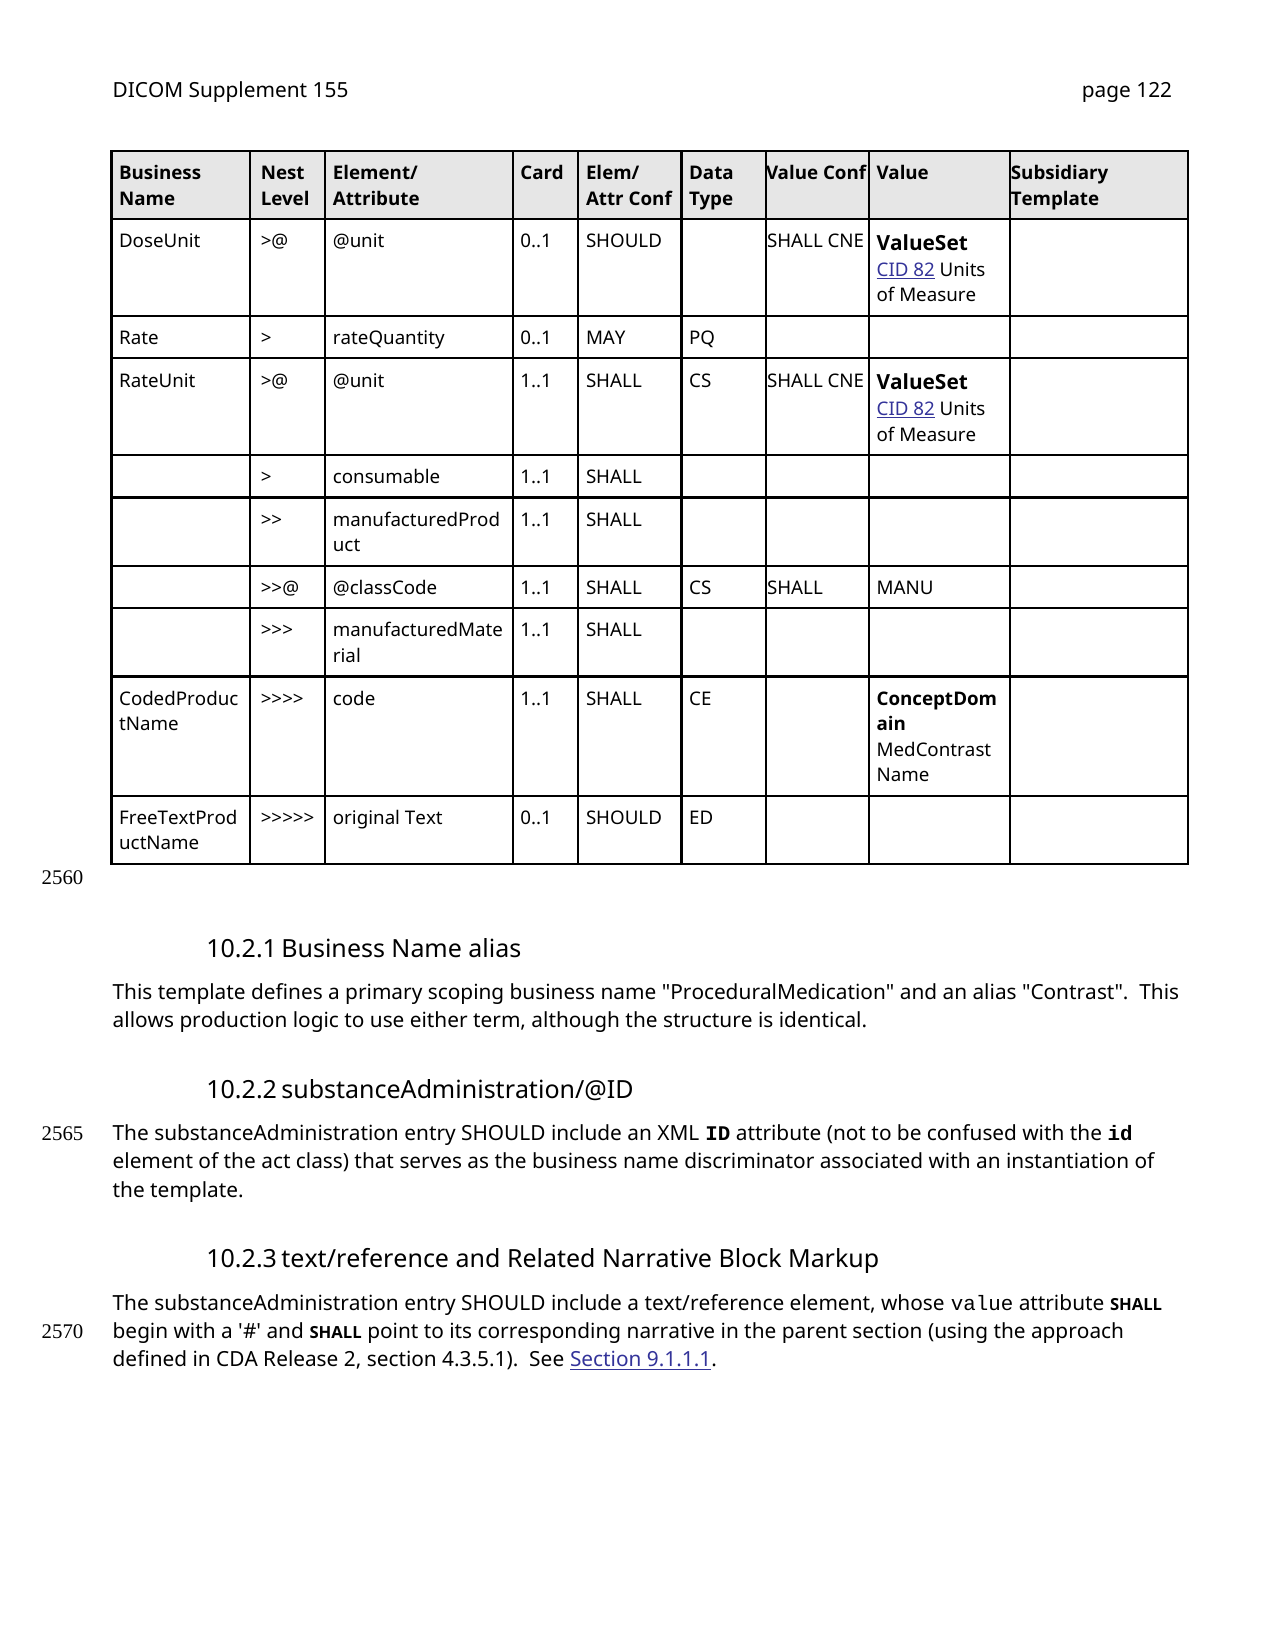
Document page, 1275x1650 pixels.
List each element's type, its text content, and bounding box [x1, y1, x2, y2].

subtitle text/reference and Related Narrative Block Markup [206, 1241, 1181, 1275]
text The substanceAdministration entry SHOULD include a text/reference element, whose value attribute SHALL begin with a '#' and SHALL point to its corresponding narrative in the parent section (using the approach defined in CDA Release 2, section 4.3.5.1). See Section 9.1.1.1. [112, 1288, 1181, 1373]
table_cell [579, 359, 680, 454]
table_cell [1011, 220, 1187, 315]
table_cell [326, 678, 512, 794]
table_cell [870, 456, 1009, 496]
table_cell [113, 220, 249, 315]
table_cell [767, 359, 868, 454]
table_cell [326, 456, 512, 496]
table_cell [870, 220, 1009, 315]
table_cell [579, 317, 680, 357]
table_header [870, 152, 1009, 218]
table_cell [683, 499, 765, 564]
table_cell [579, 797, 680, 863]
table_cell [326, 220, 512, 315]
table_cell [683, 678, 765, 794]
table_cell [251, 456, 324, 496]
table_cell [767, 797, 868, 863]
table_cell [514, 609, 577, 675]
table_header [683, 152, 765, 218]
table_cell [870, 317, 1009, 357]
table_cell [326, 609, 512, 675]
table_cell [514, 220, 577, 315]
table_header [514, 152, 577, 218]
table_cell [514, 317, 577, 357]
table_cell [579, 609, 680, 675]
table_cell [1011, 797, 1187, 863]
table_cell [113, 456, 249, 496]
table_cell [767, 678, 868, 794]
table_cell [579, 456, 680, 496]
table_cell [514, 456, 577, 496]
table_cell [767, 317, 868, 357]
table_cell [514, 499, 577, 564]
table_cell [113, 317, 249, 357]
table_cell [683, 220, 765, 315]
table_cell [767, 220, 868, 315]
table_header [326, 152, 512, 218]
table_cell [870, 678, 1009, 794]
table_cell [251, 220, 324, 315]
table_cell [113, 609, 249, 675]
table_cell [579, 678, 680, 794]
text This template defines a primary scoping business name "ProceduralMedication" and an alias "Contrast". This allows production logic to use either term, although the structure is identical. [112, 977, 1181, 1034]
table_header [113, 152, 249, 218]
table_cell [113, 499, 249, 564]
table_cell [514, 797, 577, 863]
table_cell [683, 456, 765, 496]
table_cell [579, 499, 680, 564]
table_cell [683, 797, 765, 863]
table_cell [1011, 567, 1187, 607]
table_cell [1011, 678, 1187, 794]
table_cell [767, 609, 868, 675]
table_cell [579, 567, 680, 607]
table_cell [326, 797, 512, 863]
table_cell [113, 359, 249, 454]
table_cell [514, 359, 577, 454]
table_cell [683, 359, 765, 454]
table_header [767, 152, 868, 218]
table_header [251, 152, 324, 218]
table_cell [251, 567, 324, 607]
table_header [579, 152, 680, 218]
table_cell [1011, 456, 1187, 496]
subtitle substanceAdministration/@ID [206, 1072, 1181, 1106]
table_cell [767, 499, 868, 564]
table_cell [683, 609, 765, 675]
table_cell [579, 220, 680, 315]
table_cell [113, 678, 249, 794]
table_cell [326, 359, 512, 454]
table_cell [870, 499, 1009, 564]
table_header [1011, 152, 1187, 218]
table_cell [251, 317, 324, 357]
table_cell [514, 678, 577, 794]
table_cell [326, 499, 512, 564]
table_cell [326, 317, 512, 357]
text The substanceAdministration entry SHOULD include an XML ID attribute (not to be confused with the id element of the act class) that serves as the business name discriminator associated with an instantiation of the template. [112, 1118, 1181, 1203]
subtitle Business Name alias [206, 931, 1181, 965]
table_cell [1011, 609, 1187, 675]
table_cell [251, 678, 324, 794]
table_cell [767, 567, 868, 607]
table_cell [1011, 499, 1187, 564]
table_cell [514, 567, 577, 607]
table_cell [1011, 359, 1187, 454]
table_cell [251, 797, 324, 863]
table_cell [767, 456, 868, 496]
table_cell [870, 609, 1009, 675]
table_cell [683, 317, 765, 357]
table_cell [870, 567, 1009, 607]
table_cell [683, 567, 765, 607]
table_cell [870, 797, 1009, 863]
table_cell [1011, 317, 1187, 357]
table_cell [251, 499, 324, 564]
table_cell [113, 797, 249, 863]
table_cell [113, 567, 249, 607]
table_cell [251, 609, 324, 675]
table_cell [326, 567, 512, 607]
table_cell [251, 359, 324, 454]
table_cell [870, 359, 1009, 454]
